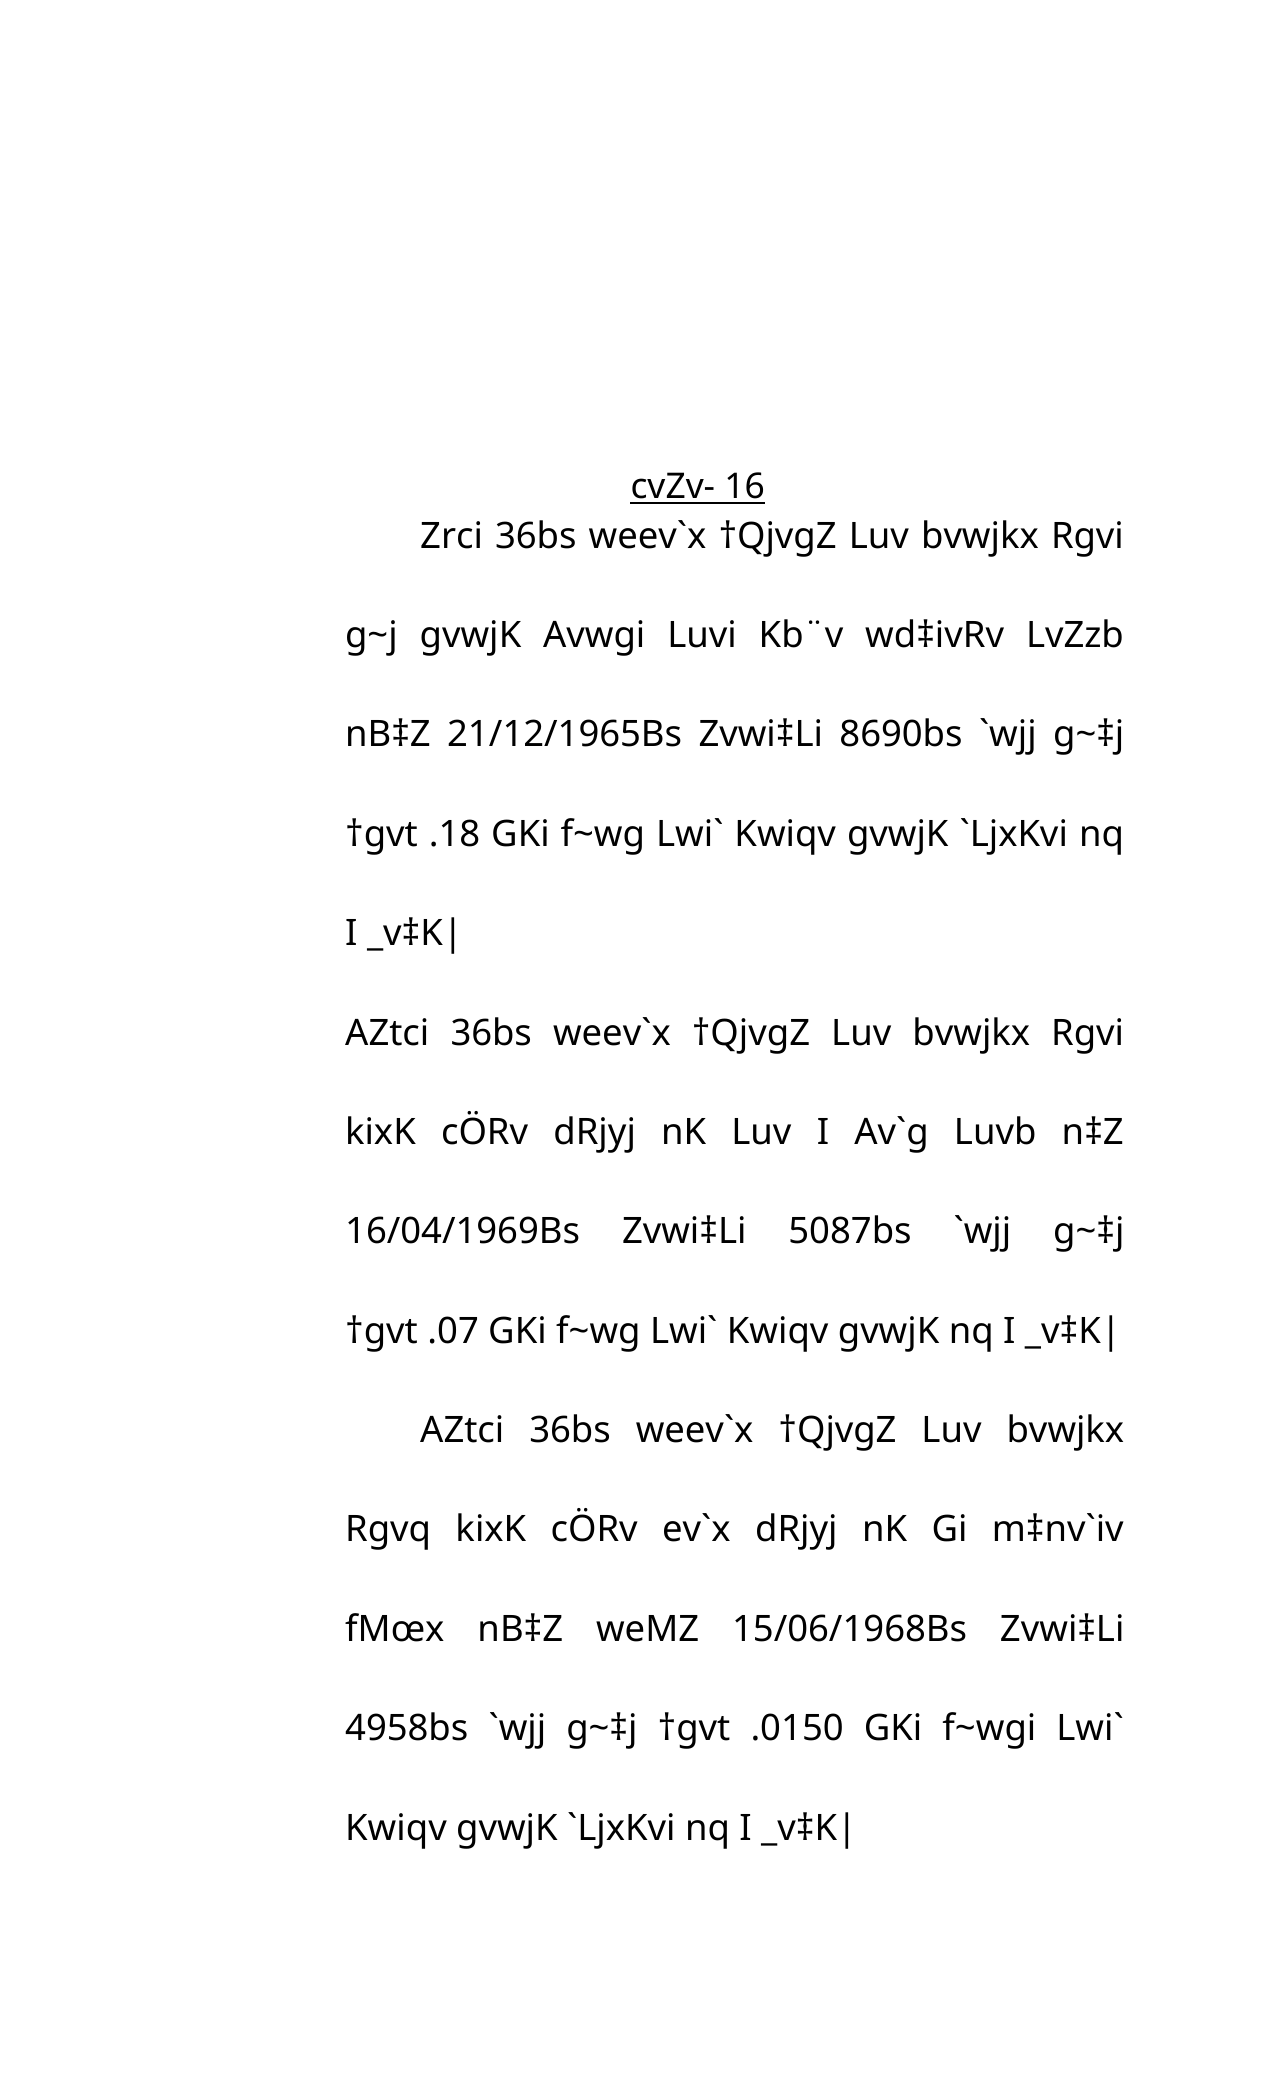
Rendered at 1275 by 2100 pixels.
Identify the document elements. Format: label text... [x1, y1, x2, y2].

list Zrci 36bs weev`x †QjvgZ Luv bvwjkx Rgvi g~j gvwjK Avwgi Luvi Kb¨v wd‡ivRv LvZzb nB‡Z 21/12/1965Bs Zvwi‡Li 8690bs `wjj g~‡j †gvt .18 GKi f~wg Lwi` Kwiqv gvwjK `LjxKvi nq I _v‡K| [345, 509, 1125, 956]
list AZtci 36bs weev`x †QjvgZ Luv bvwjkx Rgvq kixK cÖRv ev`x dRjyj nK Gi m‡nv`iv fMœx nB‡Z weMZ 15/06/1968Bs Zvwi‡Li 4958bs `wjj g~‡j †gvt .0150 GKi f~wgi Lwi` Kwiqv gvwjK `LjxKvi nq I _v‡K| [345, 1403, 1125, 1851]
list AZtci 36bs weev`x †QjvgZ Luv bvwjkx Rgvi kixK cÖRv dRjyj nK Luv I Av`g Luvb n‡Z 16/04/1969Bs Zvwi‡Li 5087bs `wjj g~‡j †gvt .07 GKi f~wg Lwi` Kwiqv gvwjK nq I _v‡K| [345, 1006, 1125, 1354]
